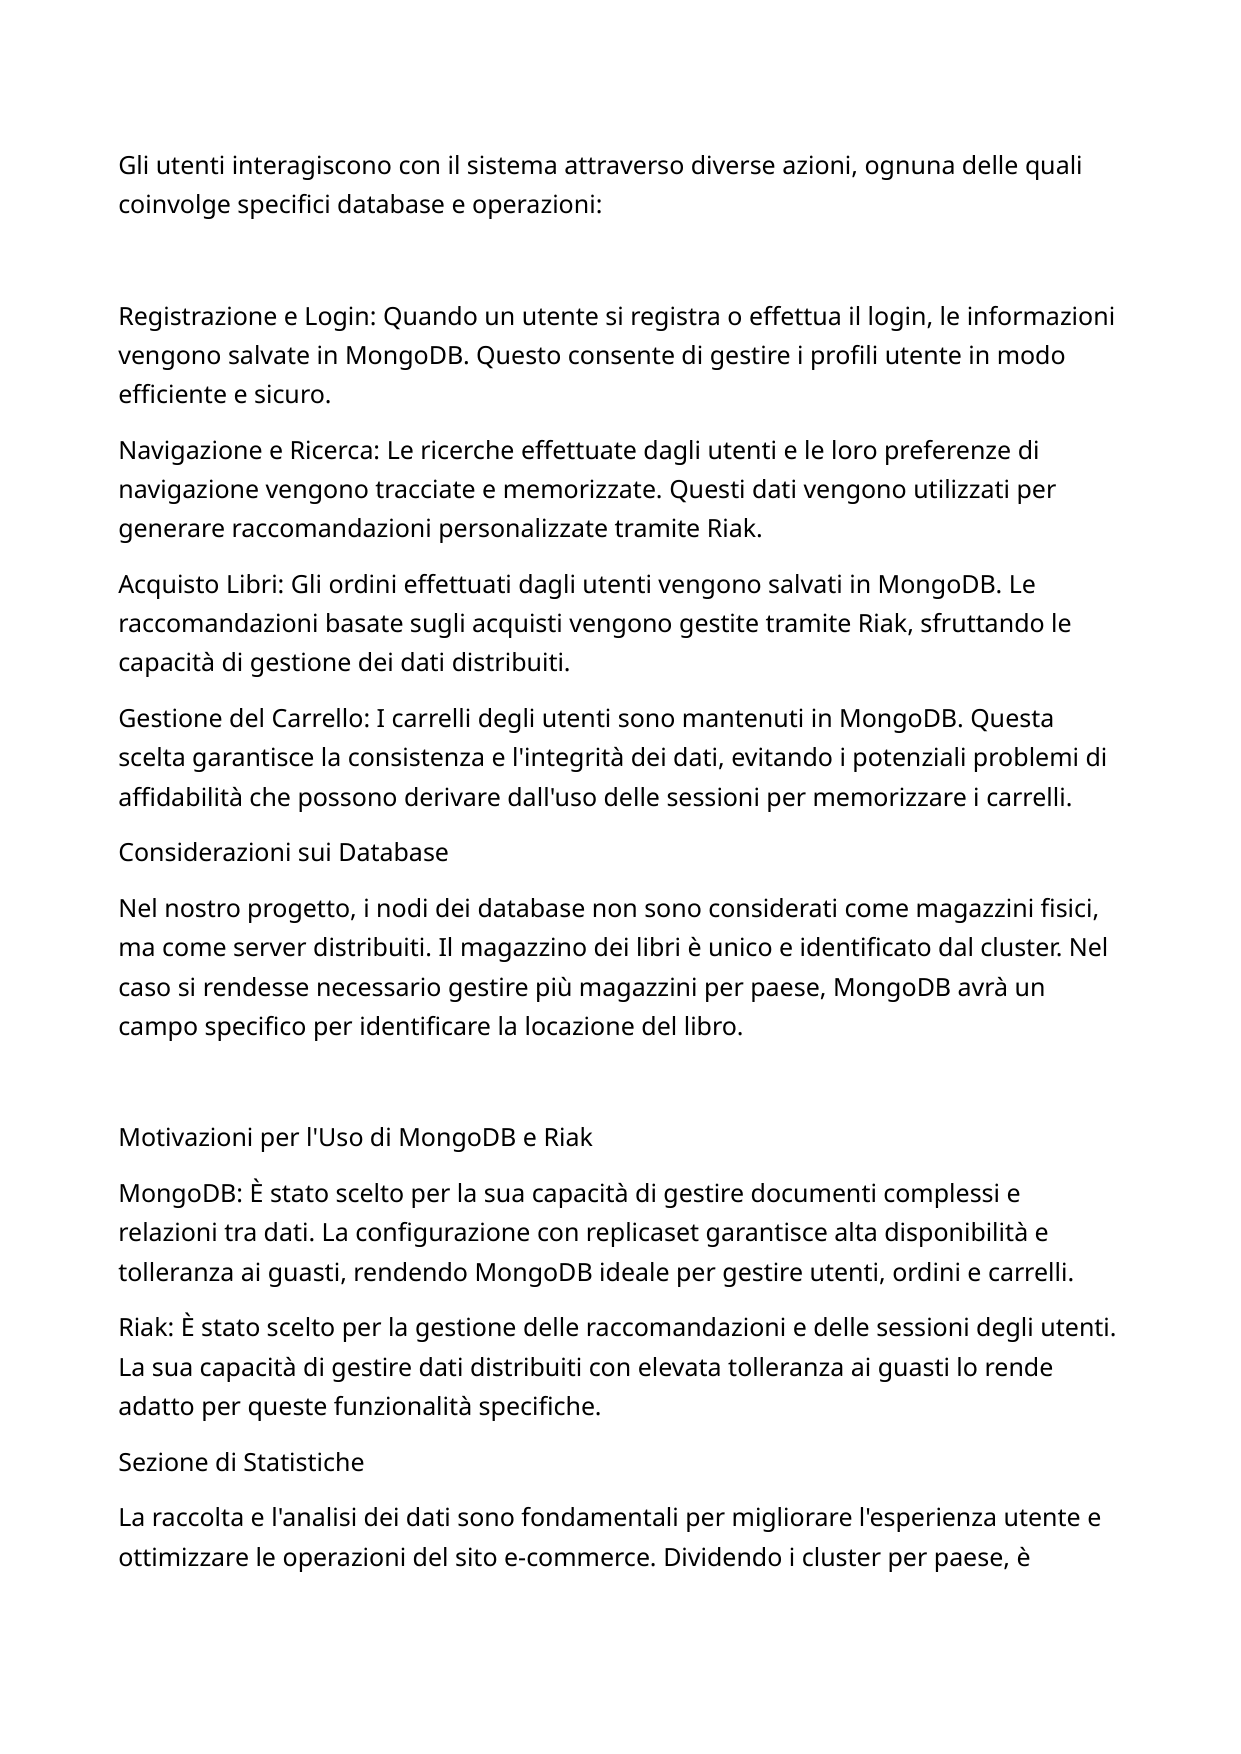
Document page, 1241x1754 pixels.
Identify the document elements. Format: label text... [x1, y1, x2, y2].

text Motivazioni per l'Uso di MongoDB e Riak [118, 1120, 1122, 1154]
text Gli utenti interagiscono con il sistema attraverso diverse azioni, ognuna delle quali coinvolge specifici database e operazioni: [118, 148, 1122, 221]
text Considerazioni sui Database [118, 835, 1122, 869]
text Navigazione e Ricerca: Le ricerche effettuate dagli utenti e le loro preferenze di navigazione vengono tracciate e memorizzate. Questi dati vengono utilizzati per generare raccomandazioni personalizzate tramite Riak. [118, 433, 1122, 545]
text Riak: È stato scelto per la gestione delle raccomandazioni e delle sessioni degli utenti. La sua capacità di gestire dati distribuiti con elevata tolleranza ai guasti lo rende adatto per queste funzionalità specifiche. [118, 1310, 1122, 1422]
text Gestione del Carrello: I carrelli degli utenti sono mantenuti in MongoDB. Questa scelta garantisce la consistenza e l'integrità dei dati, evitando i potenziali problemi di affidabilità che possono derivare dall'uso delle sessioni per memorizzare i carrelli. [118, 701, 1122, 813]
text Acquisto Libri: Gli ordini effettuati dagli utenti vengono salvati in MongoDB. Le raccomandazioni basate sugli acquisti vengono gestite tramite Riak, sfruttando le capacità di gestione dei dati distribuiti. [118, 567, 1122, 679]
text Sezione di Statistiche [118, 1444, 1122, 1478]
text Nel nostro progetto, i nodi dei database non sono considerati come magazzini fisici, ma come server distribuiti. Il magazzino dei libri è unico e identificato dal cluster. Nel caso si rendesse necessario gestire più magazzini per paese, MongoDB avrà un campo specifico per identificare la locazione del libro. [118, 891, 1122, 1042]
text MongoDB: È stato scelto per la sua capacità di gestire documenti complessi e relazioni tra dati. La configurazione con replicaset garantisce alta disponibilità e tolleranza ai guasti, rendendo MongoDB ideale per gestire utenti, ordini e carrelli. [118, 1176, 1122, 1288]
text Registrazione e Login: Quando un utente si registra o effettua il login, le informazioni vengono salvate in MongoDB. Questo consente di gestire i profili utente in modo efficiente e sicuro. [118, 298, 1122, 411]
